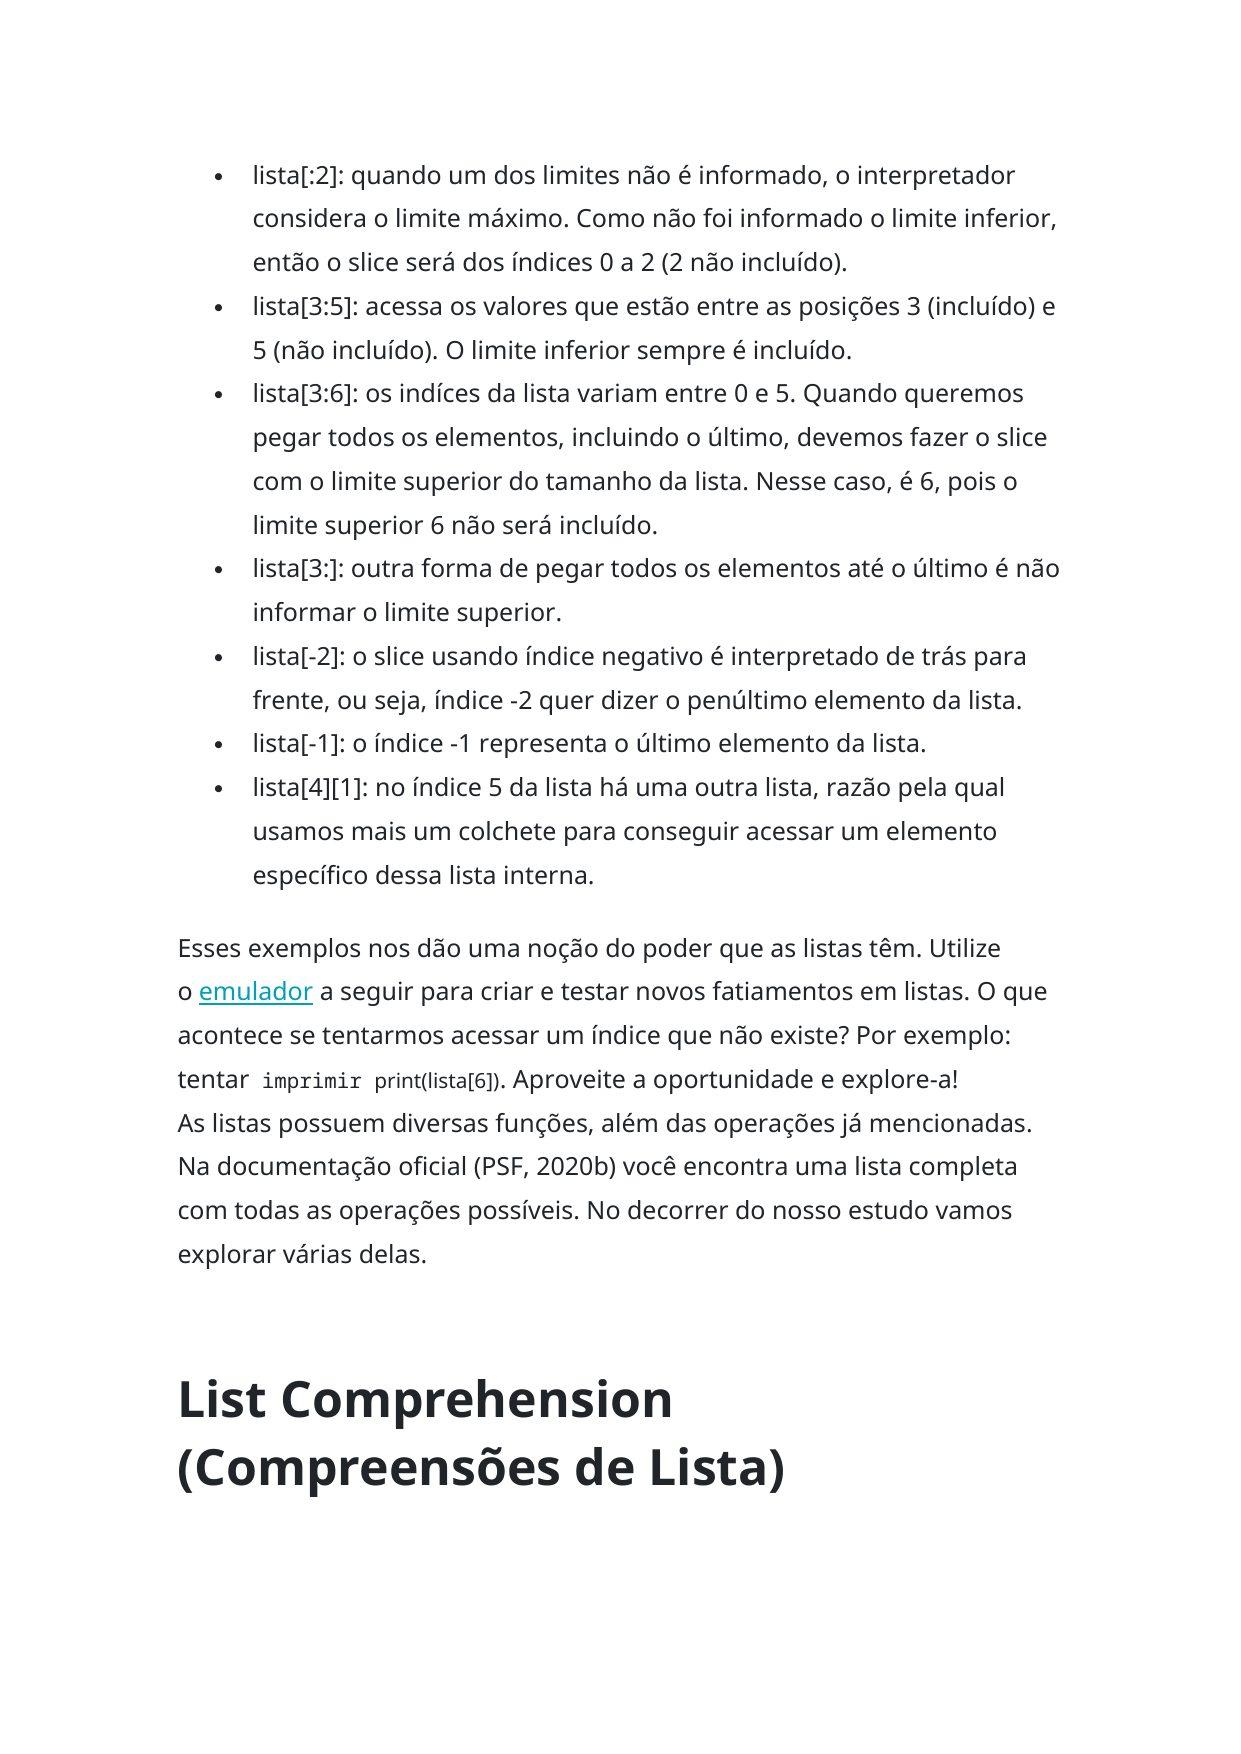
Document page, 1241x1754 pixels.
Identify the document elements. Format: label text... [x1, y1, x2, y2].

list lista[:2]: quando um dos limites não é informado, o interpretador considera o limite máximo. Como não foi informado o limite inferior, então o slice será dos índices 0 a 2 (2 não incluído). [215, 148, 1063, 279]
text As listas possuem diversas funções, além das operações já mencionadas. Na documentação oficial (PSF, 2020b) você encontra uma lista completa com todas as operações possíveis. No decorrer do nosso estudo vamos explorar várias delas. [177, 1096, 1063, 1271]
list lista[-1]: o índice -1 representa o último elemento da lista. [215, 716, 1063, 760]
text List Comprehension (Compreensões de Lista) [177, 1364, 1063, 1501]
list lista[-2]: o slice usando índice negativo é interpretado de trás para frente, ou seja, índice -2 quer dizer o penúltimo elemento da lista. [215, 629, 1063, 716]
text Esses exemplos nos dão uma noção do poder que as listas têm. Utilize o emulador a seguir para criar e testar novos fatiamentos em listas. O que acontece se tentarmos acessar um índice que não existe? Por exemplo: tentar imprimir print(lista[6]). Aproveite a oportunidade e explore-a! [177, 921, 1063, 1096]
list lista[4][1]: no índice 5 da lista há uma outra lista, razão pela qual usamos mais um colchete para conseguir acessar um elemento específico dessa lista interna. [215, 760, 1063, 891]
list lista[3:]: outra forma de pegar todos os elementos até o último é não informar o limite superior. [215, 541, 1063, 629]
list lista[3:5]: acessa os valores que estão entre as posições 3 (incluído) e 5 (não incluído). O limite inferior sempre é incluído. [215, 279, 1063, 366]
list lista[3:6]: os indíces da lista variam entre 0 e 5. Quando queremos pegar todos os elementos, incluindo o último, devemos fazer o slice com o limite superior do tamanho da lista. Nesse caso, é 6, pois o limite superior 6 não será incluído. [215, 366, 1063, 541]
